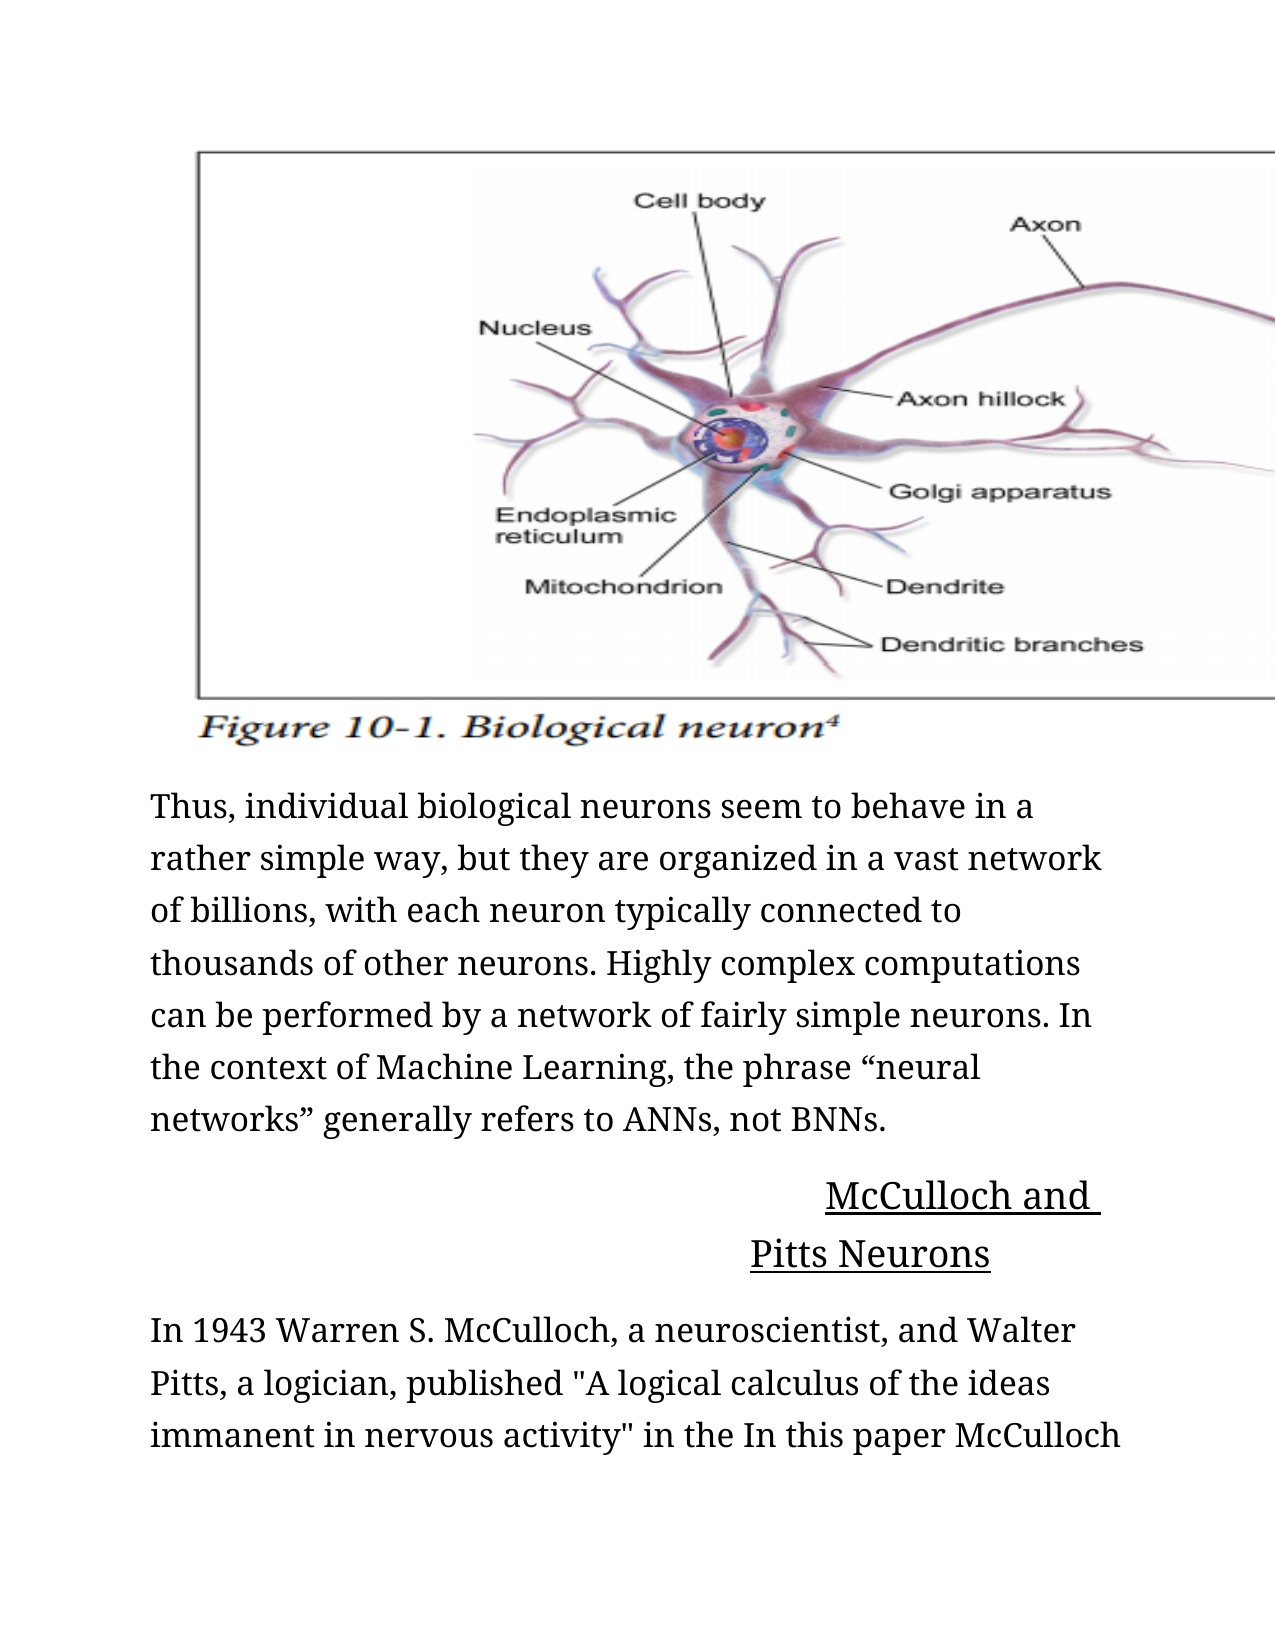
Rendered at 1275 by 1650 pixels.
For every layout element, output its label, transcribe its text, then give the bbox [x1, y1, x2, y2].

text Thus, individual biological neurons seem to behave in a rather simple way, but they are organized in a vast network of billions, with each neuron typically connected to thousands of other neurons. Highly complex computations can be performed by a network of fairly simple neurons. In the context of Machine Learning, the phrase “neural networks” generally refers to ANNs, not BNNs. [150, 783, 1125, 1141]
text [150, 1307, 1125, 1457]
picture [150, 150, 1275, 758]
text McCulloch and Pitts Neurons [750, 1169, 1125, 1279]
